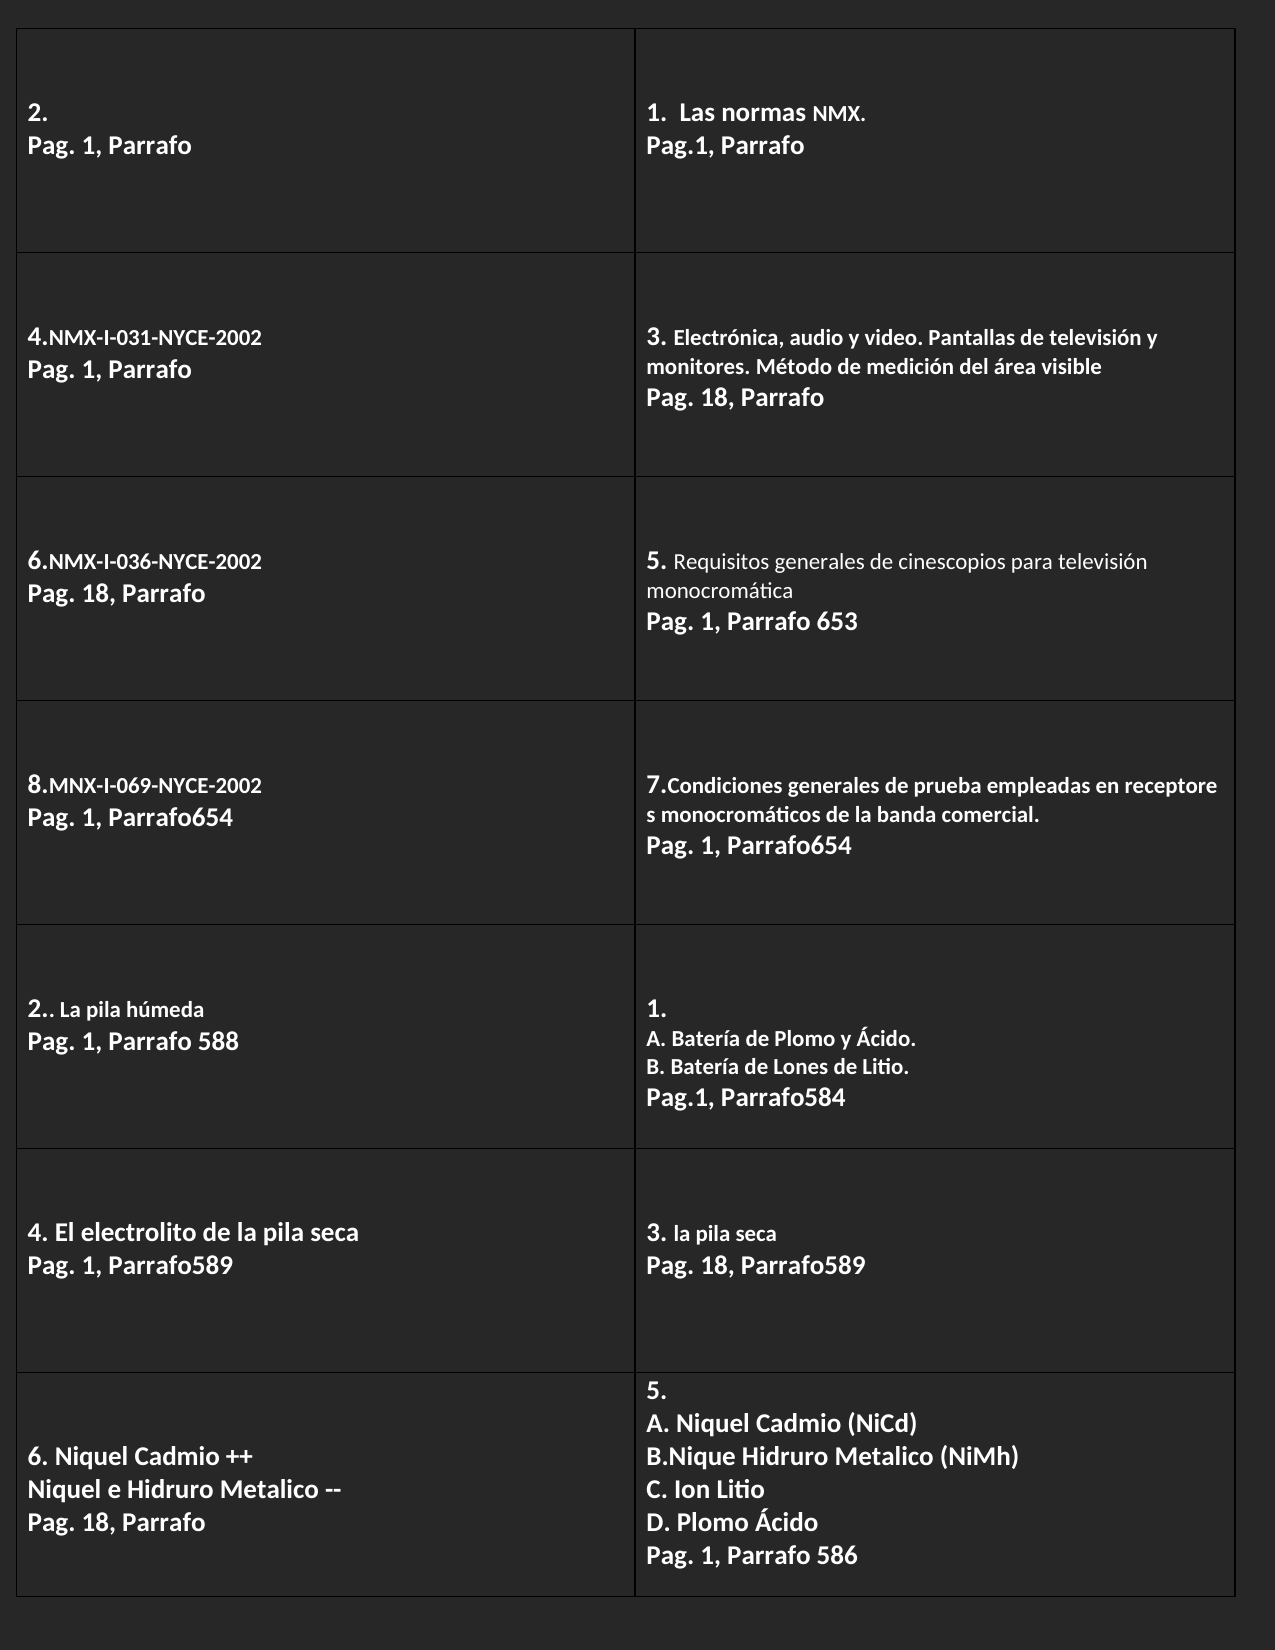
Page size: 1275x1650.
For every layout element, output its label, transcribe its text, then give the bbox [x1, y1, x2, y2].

table_cell 6.NMX-I-036-NYCE-2002 Pag. 18, Parrafo [17, 477, 634, 700]
table_cell 4.NMX-I-031-NYCE-2002 Pag. 1, Parrafo [17, 253, 634, 476]
table_cell 3. Electrónica, audio y video. Pantallas de televisión y monitores. Método de medición del área visible Pag. 18, Parrafo [636, 253, 1234, 476]
table_cell 4. El electrolito de la pila seca Pag. 1, Parrafo589 [17, 1149, 634, 1372]
table_cell 3. la pila seca Pag. 18, Parrafo589 [636, 1149, 1234, 1372]
table_cell 1. Las normas NMX. Pag.1, Parrafo [636, 29, 1234, 252]
table_cell 2.. La pila húmeda Pag. 1, Parrafo 588 [17, 925, 634, 1148]
table_cell 2. Pag. 1, Parrafo [17, 29, 634, 252]
table_cell 8.MNX-I-069-NYCE-2002 Pag. 1, Parrafo654 [17, 701, 634, 924]
table_cell 5. Requisitos generales de cinescopios para televisión monocromática Pag. 1, Parrafo 653 [636, 477, 1234, 700]
table_cell 7.Condiciones generales de prueba empleadas en receptore s monocromáticos de la banda comercial. Pag. 1, Parrafo654 [636, 701, 1234, 924]
table_cell 1. A. Batería de Plomo y Ácido. B. Batería de Lones de Litio. Pag.1, Parrafo584 [636, 925, 1234, 1148]
table_cell 5. A. Niquel Cadmio (NiCd) B.Nique Hidruro Metalico (NiMh) C. Ion Litio D. Plomo Ácido Pag. 1, Parrafo 586 [636, 1373, 1234, 1596]
table_cell 6. Niquel Cadmio ++ Niquel e Hidruro Metalico -- Pag. 18, Parrafo [17, 1373, 634, 1596]
